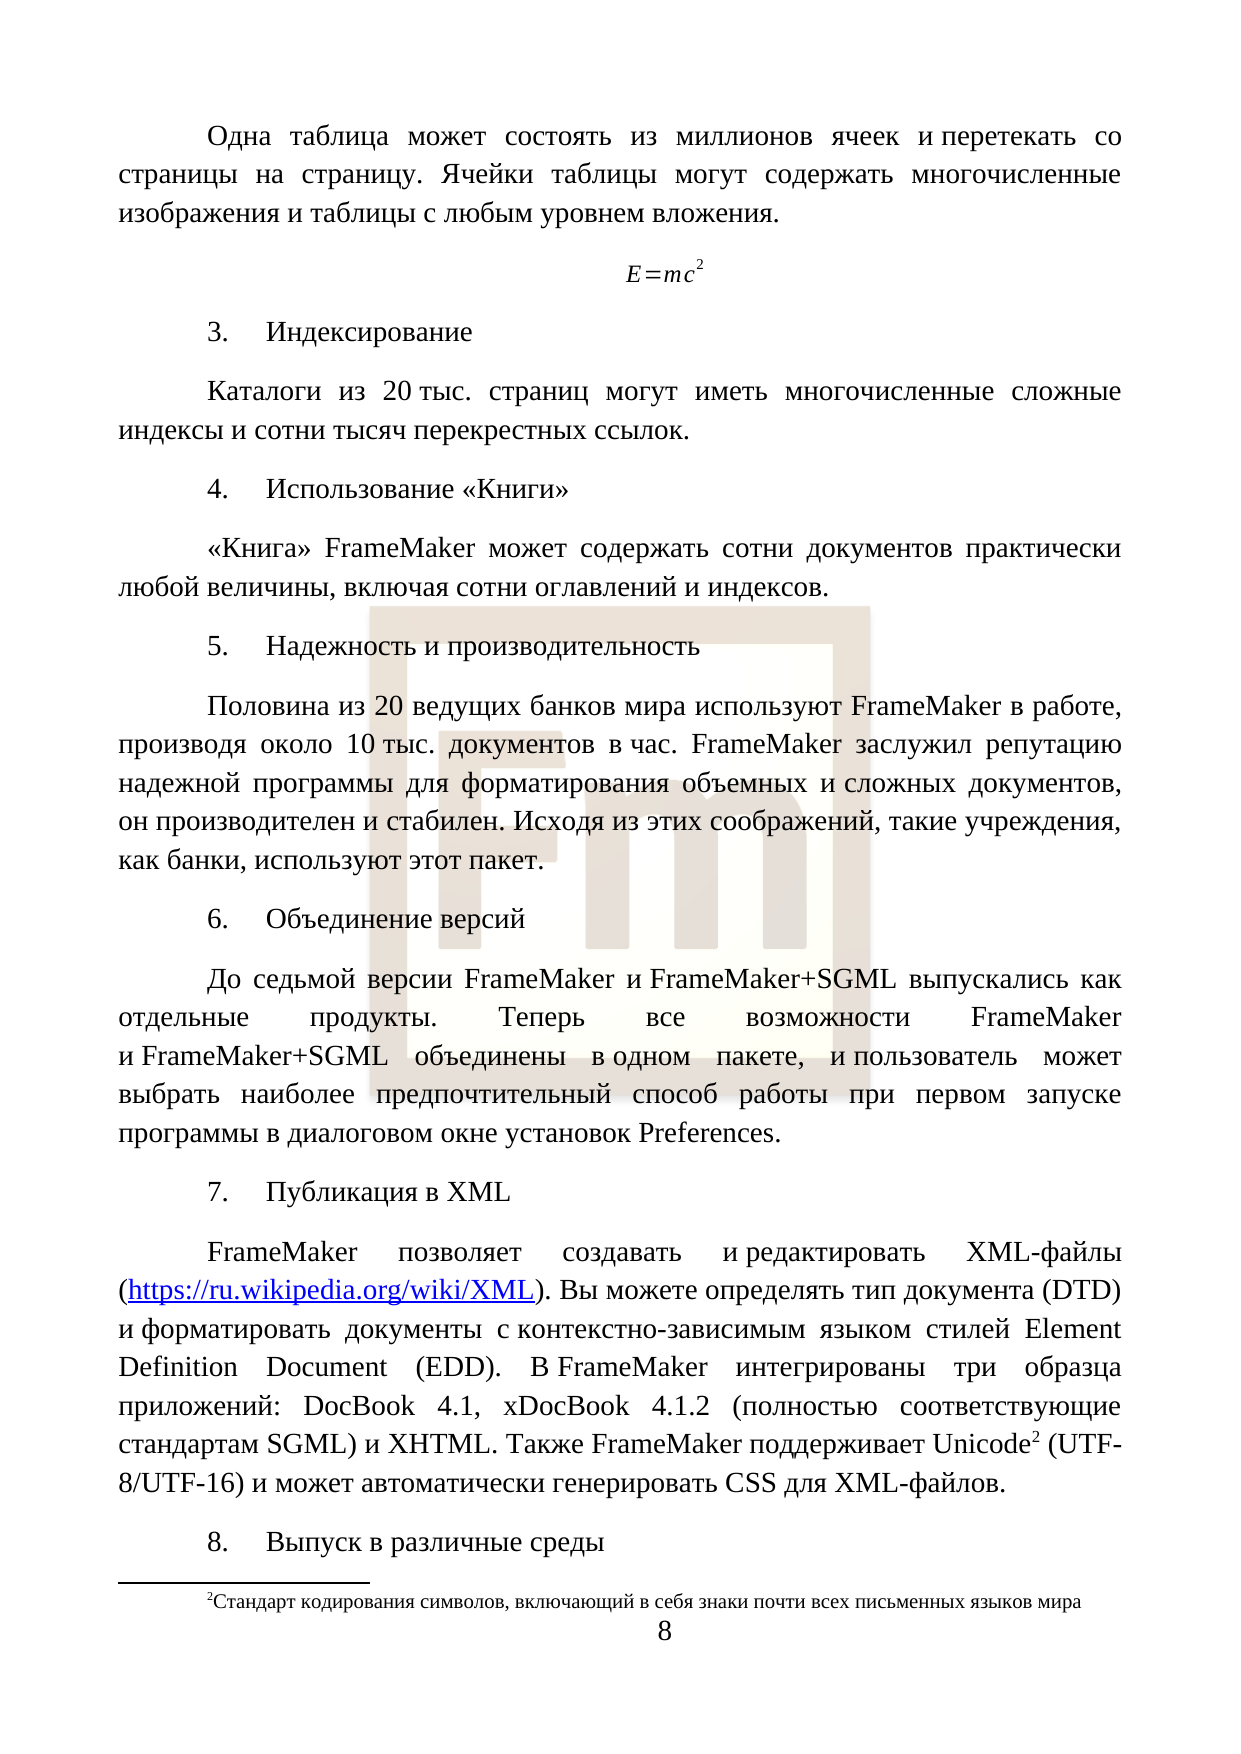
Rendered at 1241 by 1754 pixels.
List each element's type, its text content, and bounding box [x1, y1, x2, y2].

list Объединение версий [118, 901, 1122, 935]
text До седьмой версии FrameMaker и FrameMaker+SGML выпускались как отдельные продукты. Теперь все возможности FrameMaker и FrameMaker+SGML объединены в одном пакете, и пользователь может выбрать наиболее предпочтительный способ работы при первом запуске программы в диалоговом окне установок Preferences. [118, 961, 1122, 1148]
text Одна таблица может состоять из миллионов ячеек и перетекать со страницы на страницу. Ячейки таблицы могут содержать многочисленные изображения и таблицы с любым уровнем вложения. [118, 118, 1122, 229]
list Использование «Книги» [118, 471, 1122, 505]
text Каталоги из 20 тыс. страниц могут иметь многочисленные сложные индексы и сотни тысяч перекрестных ссылок. [118, 373, 1122, 445]
text «Книга» FrameMaker может содержать сотни документов практически любой величины, включая сотни оглавлений и индексов. [118, 531, 1122, 603]
text Половина из 20 ведущих банков мира используют FrameMaker в работе, производя около 10 тыс. документов в час. FrameMaker заслужил репутацию надежной программы для форматирования объемных и сложных документов, он производителен и стабилен. Исходя из этих соображений, такие учреждения, как банки, используют этот пакет. [118, 688, 1122, 876]
list Выпуск в различные среды [118, 1524, 1122, 1558]
list Надежность и производительность [118, 628, 1122, 662]
list Публикация в XML [118, 1174, 1122, 1208]
text FrameMaker позволяет создавать и редактировать XML-файлы (https://ru.wikipedia.org/wiki/XML). Вы можете определять тип документа (DTD) и форматировать документы с контекстно-зависимым языком стилей Element Definition Document (EDD). В FrameMaker интегрированы три образца приложений: DocBook 4.1, xDocBook 4.1.2 (полностью соответствующие стандартам SGML) и XHTML. Также FrameMaker поддерживает Unicode (UTF-8/UTF-16) и может автоматически генерировать CSS для XML-файлов. [118, 1234, 1122, 1498]
list Индексирование [118, 314, 1122, 347]
